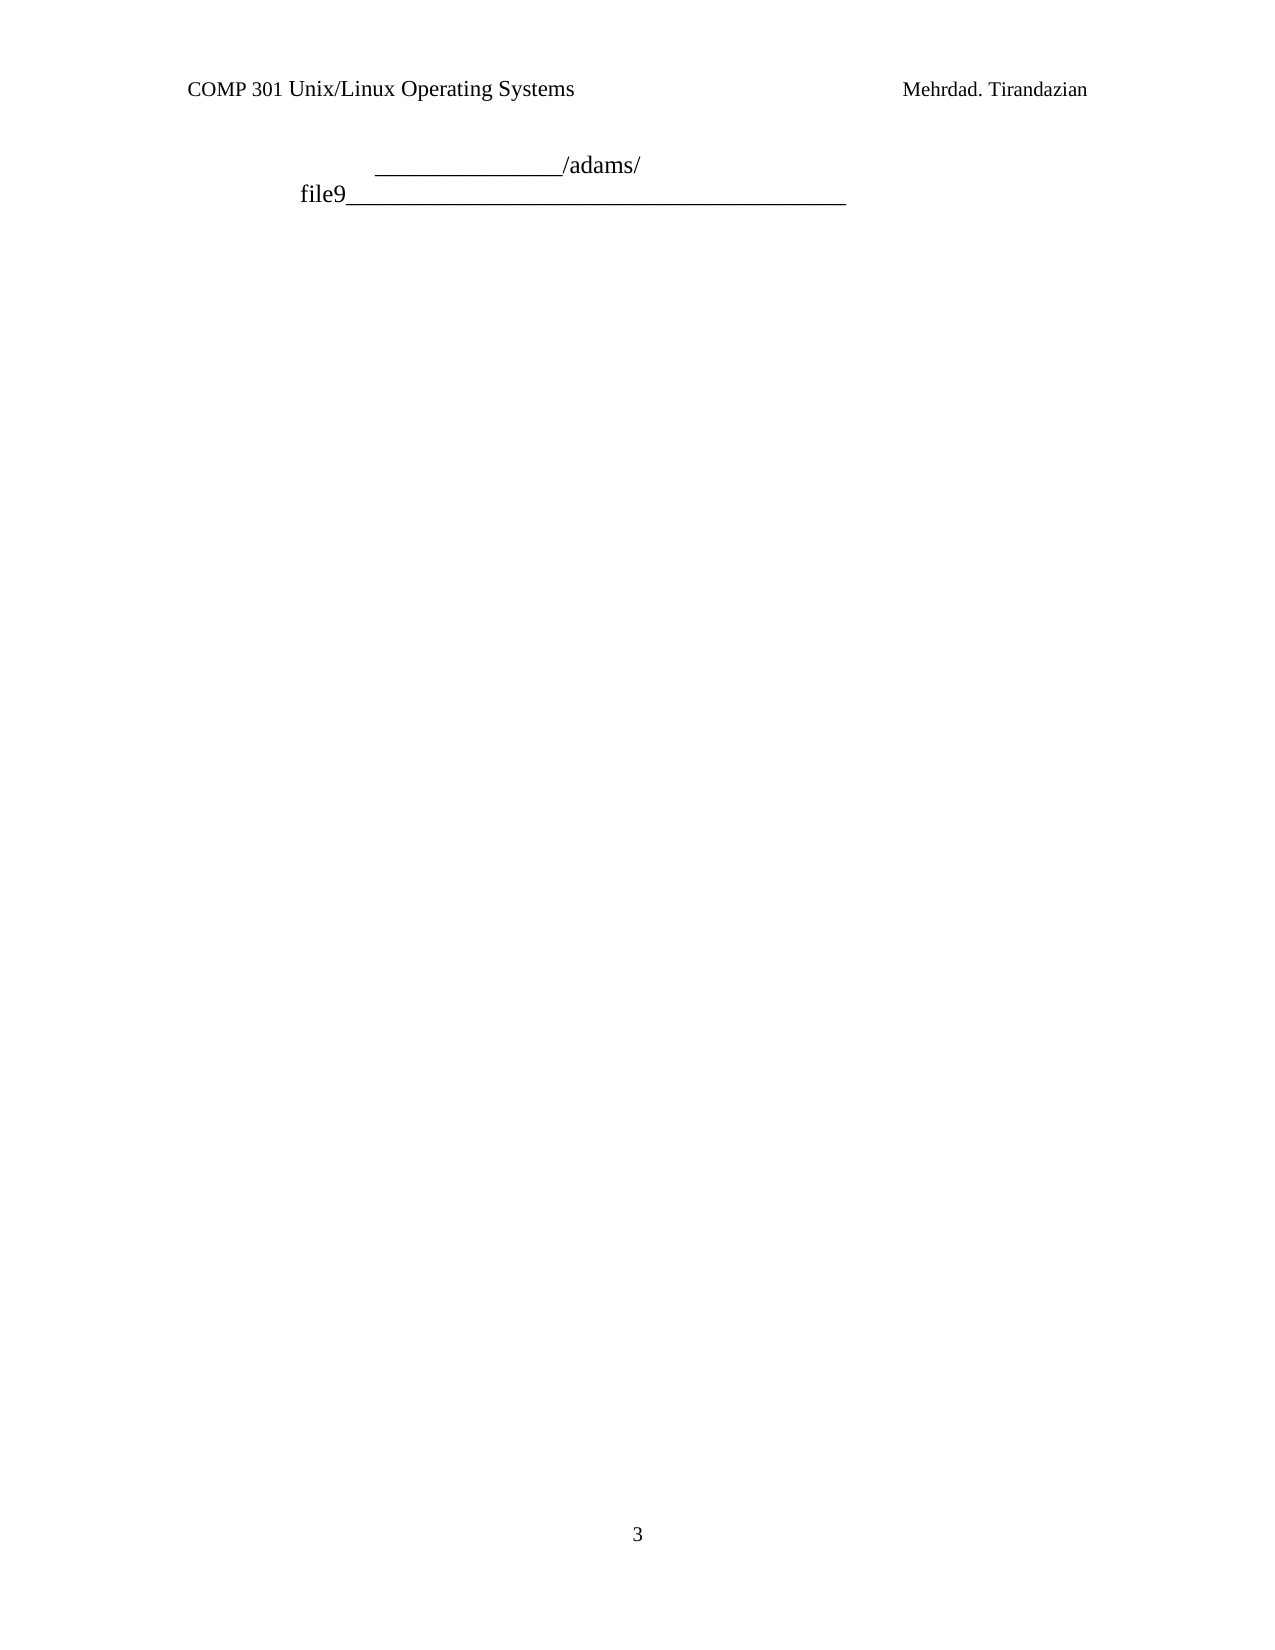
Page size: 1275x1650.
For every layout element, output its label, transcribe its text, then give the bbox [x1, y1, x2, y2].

text _______________/adams/file9________________________________________ [300, 150, 1087, 207]
